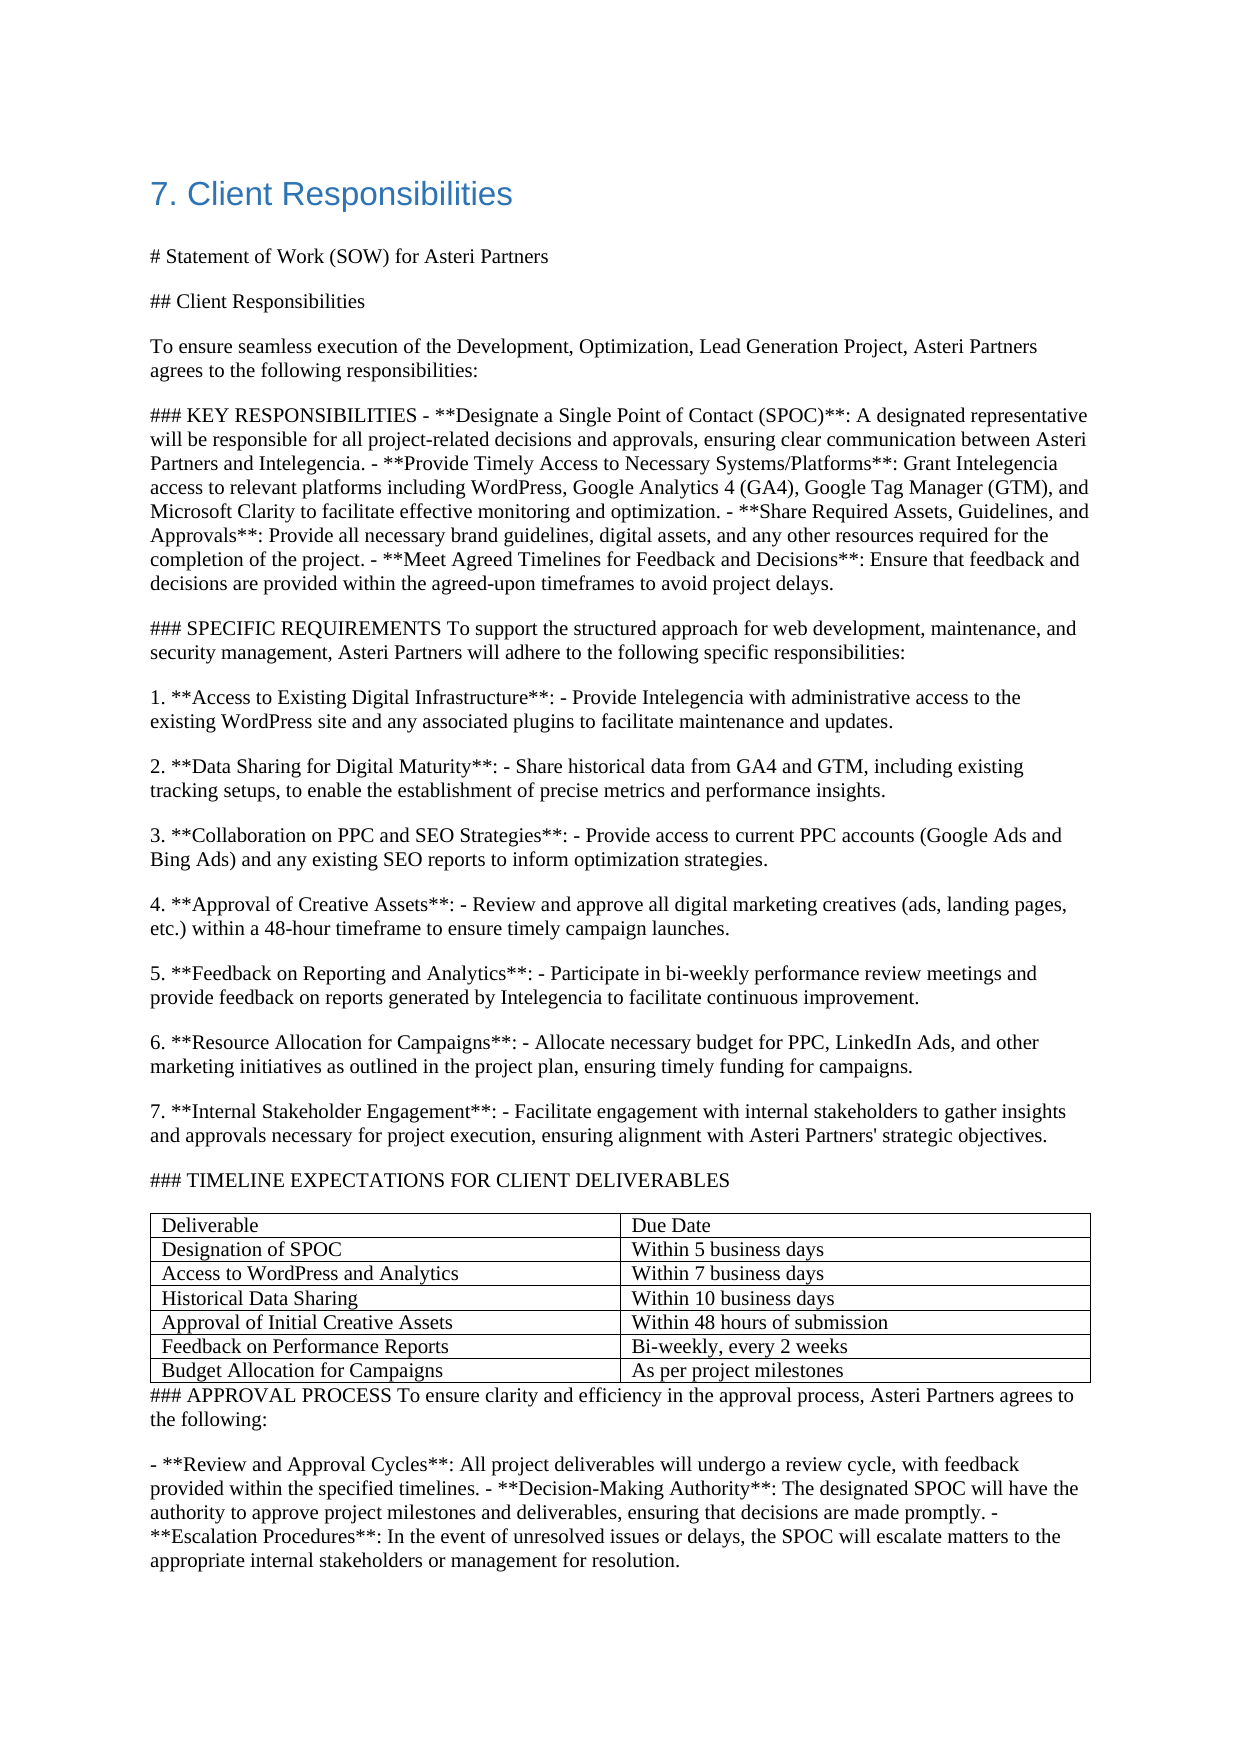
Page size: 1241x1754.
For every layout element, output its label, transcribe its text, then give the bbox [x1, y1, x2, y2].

text 3. **Collaboration on PPC and SEO Strategies**: - Provide access to current PPC accounts (Google Ads and Bing Ads) and any existing SEO reports to inform optimization strategies. [150, 823, 1090, 871]
text ### APPROVAL PROCESS To ensure clarity and efficiency in the approval process, Asteri Partners agrees to the following: [150, 1383, 1090, 1431]
table_cell Access to WordPress and Analytics [151, 1262, 620, 1285]
table_cell Within 5 business days [621, 1238, 1090, 1261]
text - **Review and Approval Cycles**: All project deliverables will undergo a review cycle, with feedback provided within the specified timelines. - **Decision-Making Authority**: The designated SPOC will have the authority to approve project milestones and deliverables, ensuring that decisions are made promptly. - **Escalation Procedures**: In the event of unresolved issues or delays, the SPOC will escalate matters to the appropriate internal stakeholders or management for resolution. [150, 1451, 1090, 1572]
text To ensure seamless execution of the Development, Optimization, Lead Generation Project, Asteri Partners agrees to the following responsibilities: [150, 333, 1090, 382]
text ## Client Responsibilities [150, 289, 1090, 313]
table_cell Feedback on Performance Reports [151, 1335, 620, 1358]
table_cell As per project milestones [621, 1359, 1090, 1382]
text ### SPECIFIC REQUIREMENTS To support the structured approach for web development, maintenance, and security management, Asteri Partners will adhere to the following specific responsibilities: [150, 616, 1090, 664]
table_cell Designation of SPOC [151, 1238, 620, 1261]
table_header Due Date [621, 1214, 1090, 1237]
text ### TIMELINE EXPECTATIONS FOR CLIENT DELIVERABLES [150, 1167, 1090, 1192]
text 1. **Access to Existing Digital Infrastructure**: - Provide Intelegencia with administrative access to the existing WordPress site and any associated plugins to facilitate maintenance and updates. [150, 685, 1090, 733]
table_cell Within 7 business days [621, 1262, 1090, 1285]
table_cell Bi-weekly, every 2 weeks [621, 1335, 1090, 1358]
text ### KEY RESPONSIBILITIES - **Designate a Single Point of Contact (SPOC)**: A designated representative will be responsible for all project-related decisions and approvals, ensuring clear communication between Asteri Partners and Intelegencia. - **Provide Timely Access to Necessary Systems/Platforms**: Grant Intelegencia access to relevant platforms including WordPress, Google Analytics 4 (GA4), Google Tag Manager (GTM), and Microsoft Clarity to facilitate effective monitoring and optimization. - **Share Required Assets, Guidelines, and Approvals**: Provide all necessary brand guidelines, digital assets, and any other resources required for the completion of the project. - **Meet Agreed Timelines for Feedback and Decisions**: Ensure that feedback and decisions are provided within the agreed-upon timeframes to avoid project delays. [150, 402, 1090, 595]
table_header Deliverable [151, 1214, 620, 1237]
text 4. **Approval of Creative Assets**: - Review and approve all digital marketing creatives (ads, landing pages, etc.) within a 48-hour timeframe to ensure timely campaign launches. [150, 892, 1090, 940]
text 2. **Data Sharing for Digital Maturity**: - Share historical data from GA4 and GTM, including existing tracking setups, to enable the establishment of precise metrics and performance insights. [150, 754, 1090, 802]
table_cell Budget Allocation for Campaigns [151, 1359, 620, 1382]
text 6. **Resource Allocation for Campaigns**: - Allocate necessary budget for PPC, LinkedIn Ads, and other marketing initiatives as outlined in the project plan, ensuring timely funding for campaigns. [150, 1029, 1090, 1078]
text 5. **Feedback on Reporting and Analytics**: - Participate in bi-weekly performance review meetings and provide feedback on reports generated by Intelegencia to facilitate continuous improvement. [150, 961, 1090, 1009]
text 7. **Internal Stakeholder Engagement**: - Facilitate engagement with internal stakeholders to gather insights and approvals necessary for project execution, ensuring alignment with Asteri Partners' strategic objectives. [150, 1098, 1090, 1147]
text # Statement of Work (SOW) for Asteri Partners [150, 244, 1090, 268]
table_cell Historical Data Sharing [151, 1286, 620, 1309]
table_cell Within 10 business days [621, 1286, 1090, 1309]
subtitle 7. Client Responsibilities [150, 174, 1090, 212]
table_cell Approval of Initial Creative Assets [151, 1311, 620, 1334]
table_cell Within 48 hours of submission [621, 1311, 1090, 1334]
